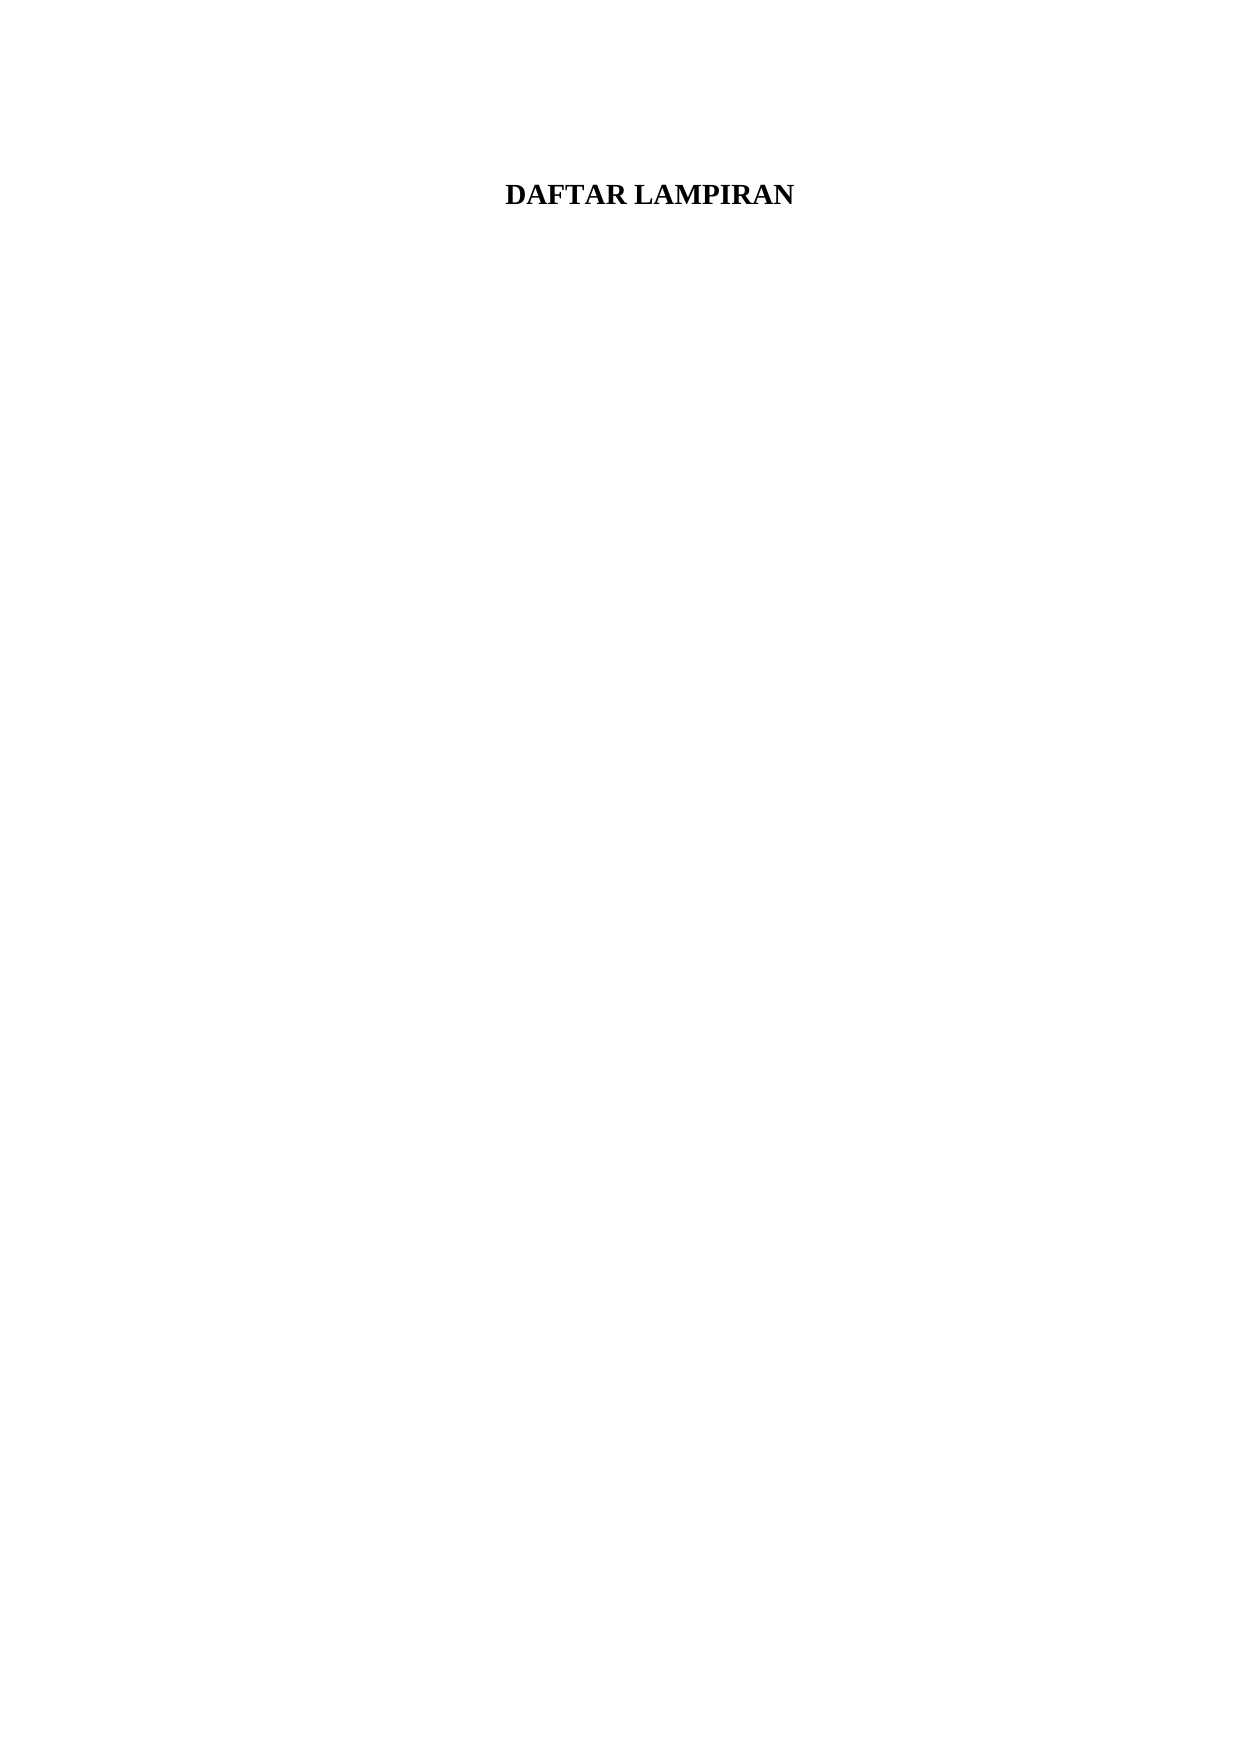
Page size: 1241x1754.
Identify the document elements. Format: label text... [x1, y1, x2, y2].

subtitle DAFTAR LAMPIRAN [236, 177, 1063, 211]
